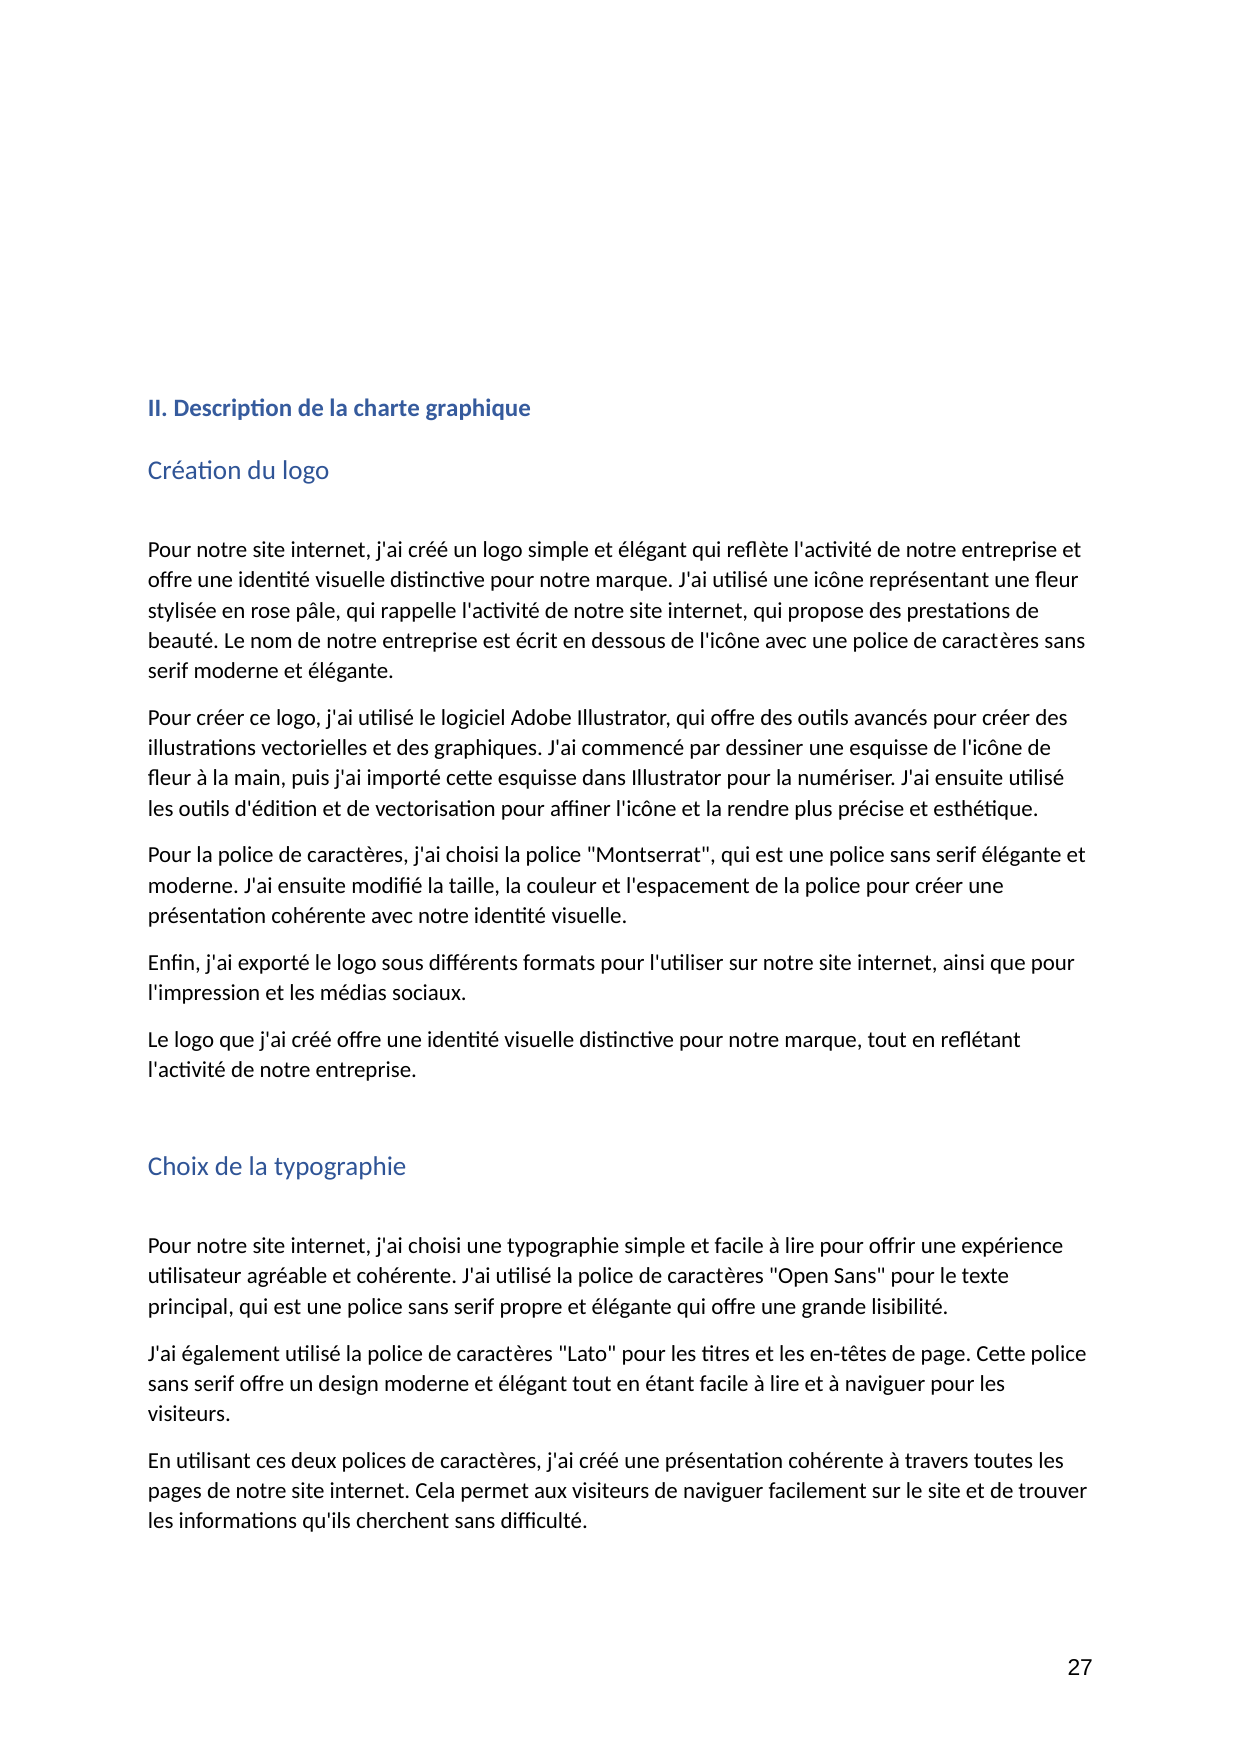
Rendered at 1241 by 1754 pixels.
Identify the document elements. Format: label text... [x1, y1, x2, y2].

text Enfin, j'ai exporté le logo sous différents formats pour l'utiliser sur notre site internet, ainsi que pour l'impression et les médias sociaux. [148, 948, 1093, 1006]
subtitle Création du logo [148, 453, 1093, 486]
text Pour créer ce logo, j'ai utilisé le logiciel Adobe Illustrator, qui offre des outils avancés pour créer des illustrations vectorielles et des graphiques. J'ai commencé par dessiner une esquisse de l'icône de fleur à la main, puis j'ai importé cette esquisse dans Illustrator pour la numériser. J'ai ensuite utilisé les outils d'édition et de vectorisation pour affiner l'icône et la rendre plus précise et esthétique. [148, 703, 1093, 822]
text J'ai également utilisé la police de caractères "Lato" pour les titres et les en-têtes de page. Cette police sans serif offre un design moderne et élégant tout en étant facile à lire et à naviguer pour les visiteurs. [148, 1339, 1093, 1427]
text Pour notre site internet, j'ai choisi une typographie simple et facile à lire pour offrir une expérience utilisateur agréable et cohérente. J'ai utilisé la police de caractères "Open Sans" pour le texte principal, qui est une police sans serif propre et élégante qui offre une grande lisibilité. [148, 1231, 1093, 1320]
text Le logo que j'ai créé offre une identité visuelle distinctive pour notre marque, tout en reflétant l'activité de notre entreprise. [148, 1025, 1093, 1083]
subtitle II. Description de la charte graphique [148, 392, 1093, 422]
text En utilisant ces deux polices de caractères, j'ai créé une présentation cohérente à travers toutes les pages de notre site internet. Cela permet aux visiteurs de naviguer facilement sur le site et de trouver les informations qu'ils cherchent sans difficulté. [148, 1446, 1093, 1534]
text Pour la police de caractères, j'ai choisi la police "Montserrat", qui est une police sans serif élégante et moderne. J'ai ensuite modifié la taille, la couleur et l'espacement de la police pour créer une présentation cohérente avec notre identité visuelle. [148, 841, 1093, 929]
subtitle Choix de la typographie [148, 1149, 1093, 1182]
text Pour notre site internet, j'ai créé un logo simple et élégant qui reflète l'activité de notre entreprise et offre une identité visuelle distinctive pour notre marque. J'ai utilisé une icône représentant une fleur stylisée en rose pâle, qui rappelle l'activité de notre site internet, qui propose des prestations de beauté. Le nom de notre entreprise est écrit en dessous de l'icône avec une police de caractères sans serif moderne et élégante. [148, 535, 1093, 684]
